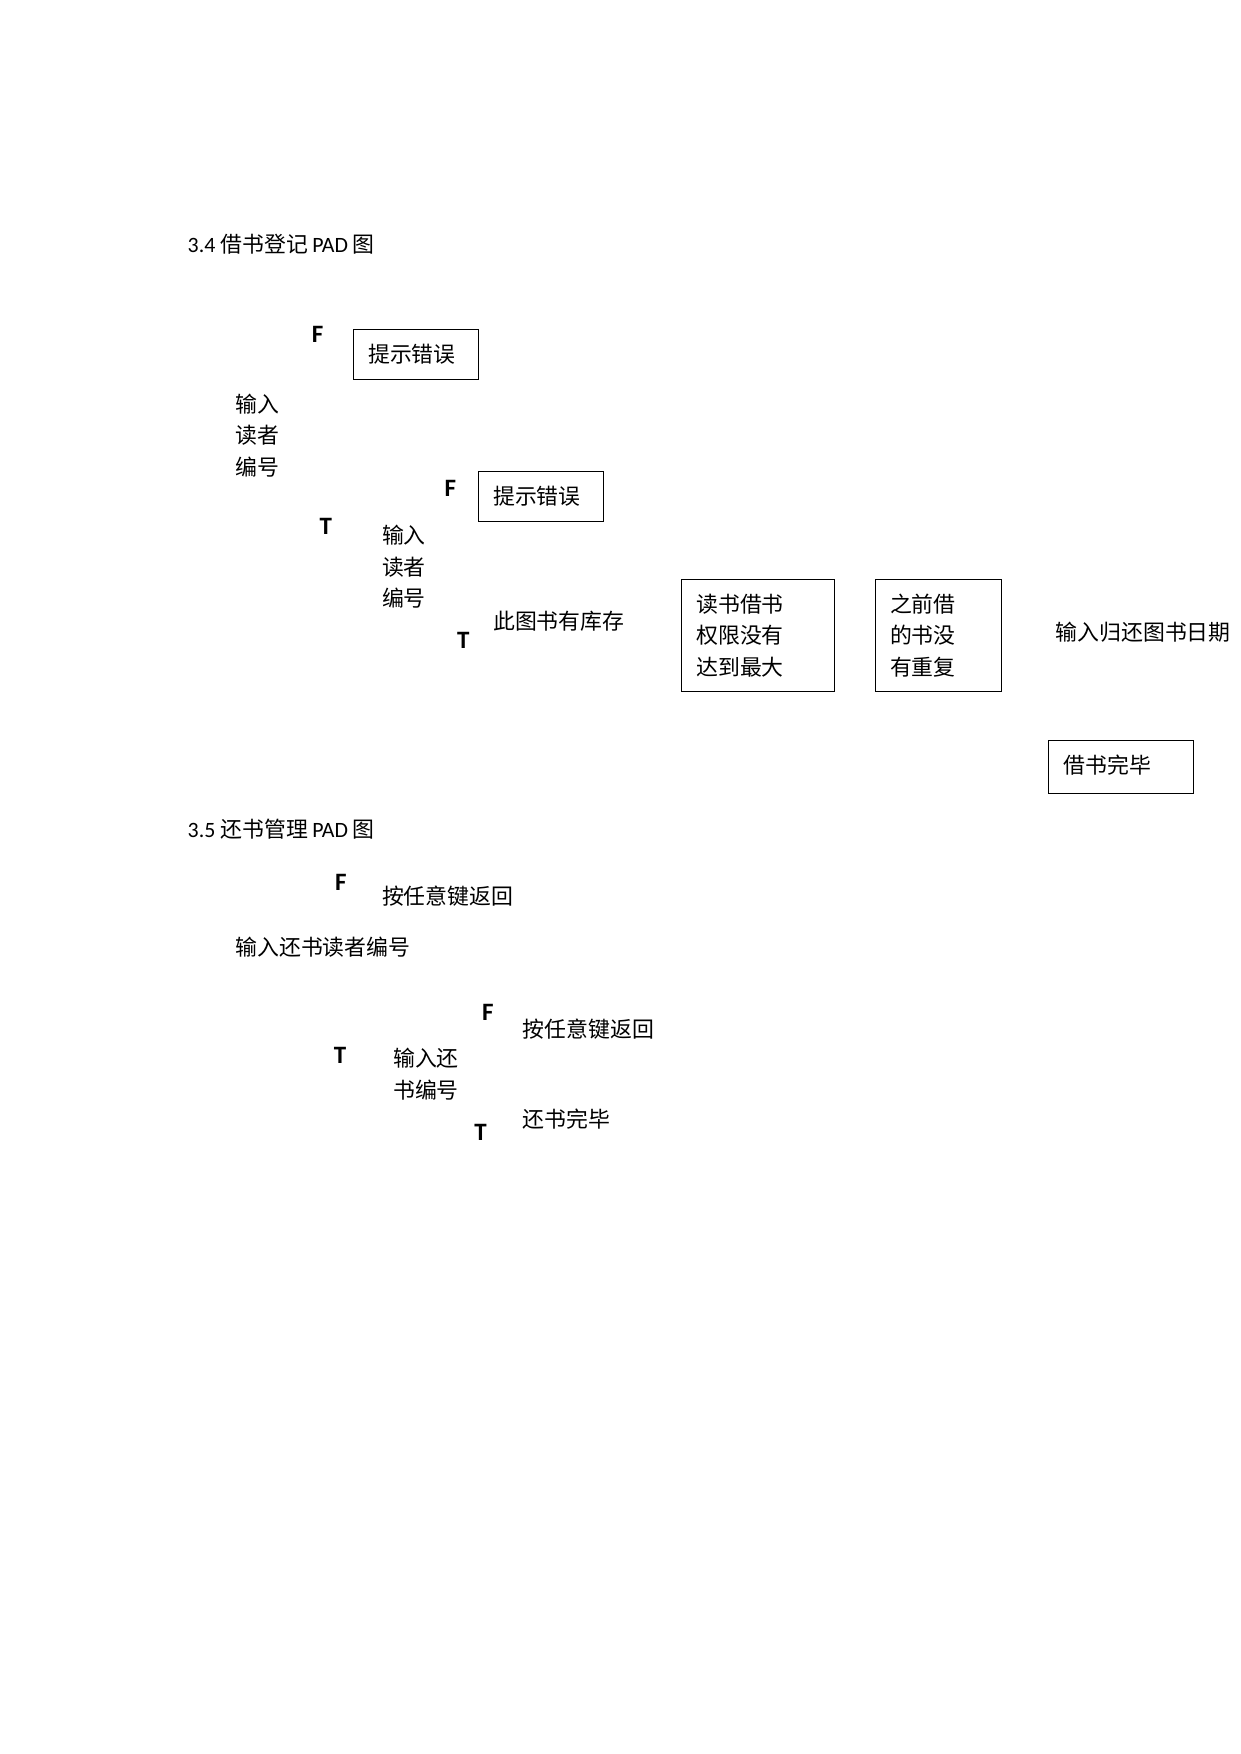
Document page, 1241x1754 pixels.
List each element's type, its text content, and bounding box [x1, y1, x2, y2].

text 3.5 还书管理PAD图 [187, 812, 1053, 844]
text 3.4 借书登记PAD图 [187, 227, 1053, 259]
